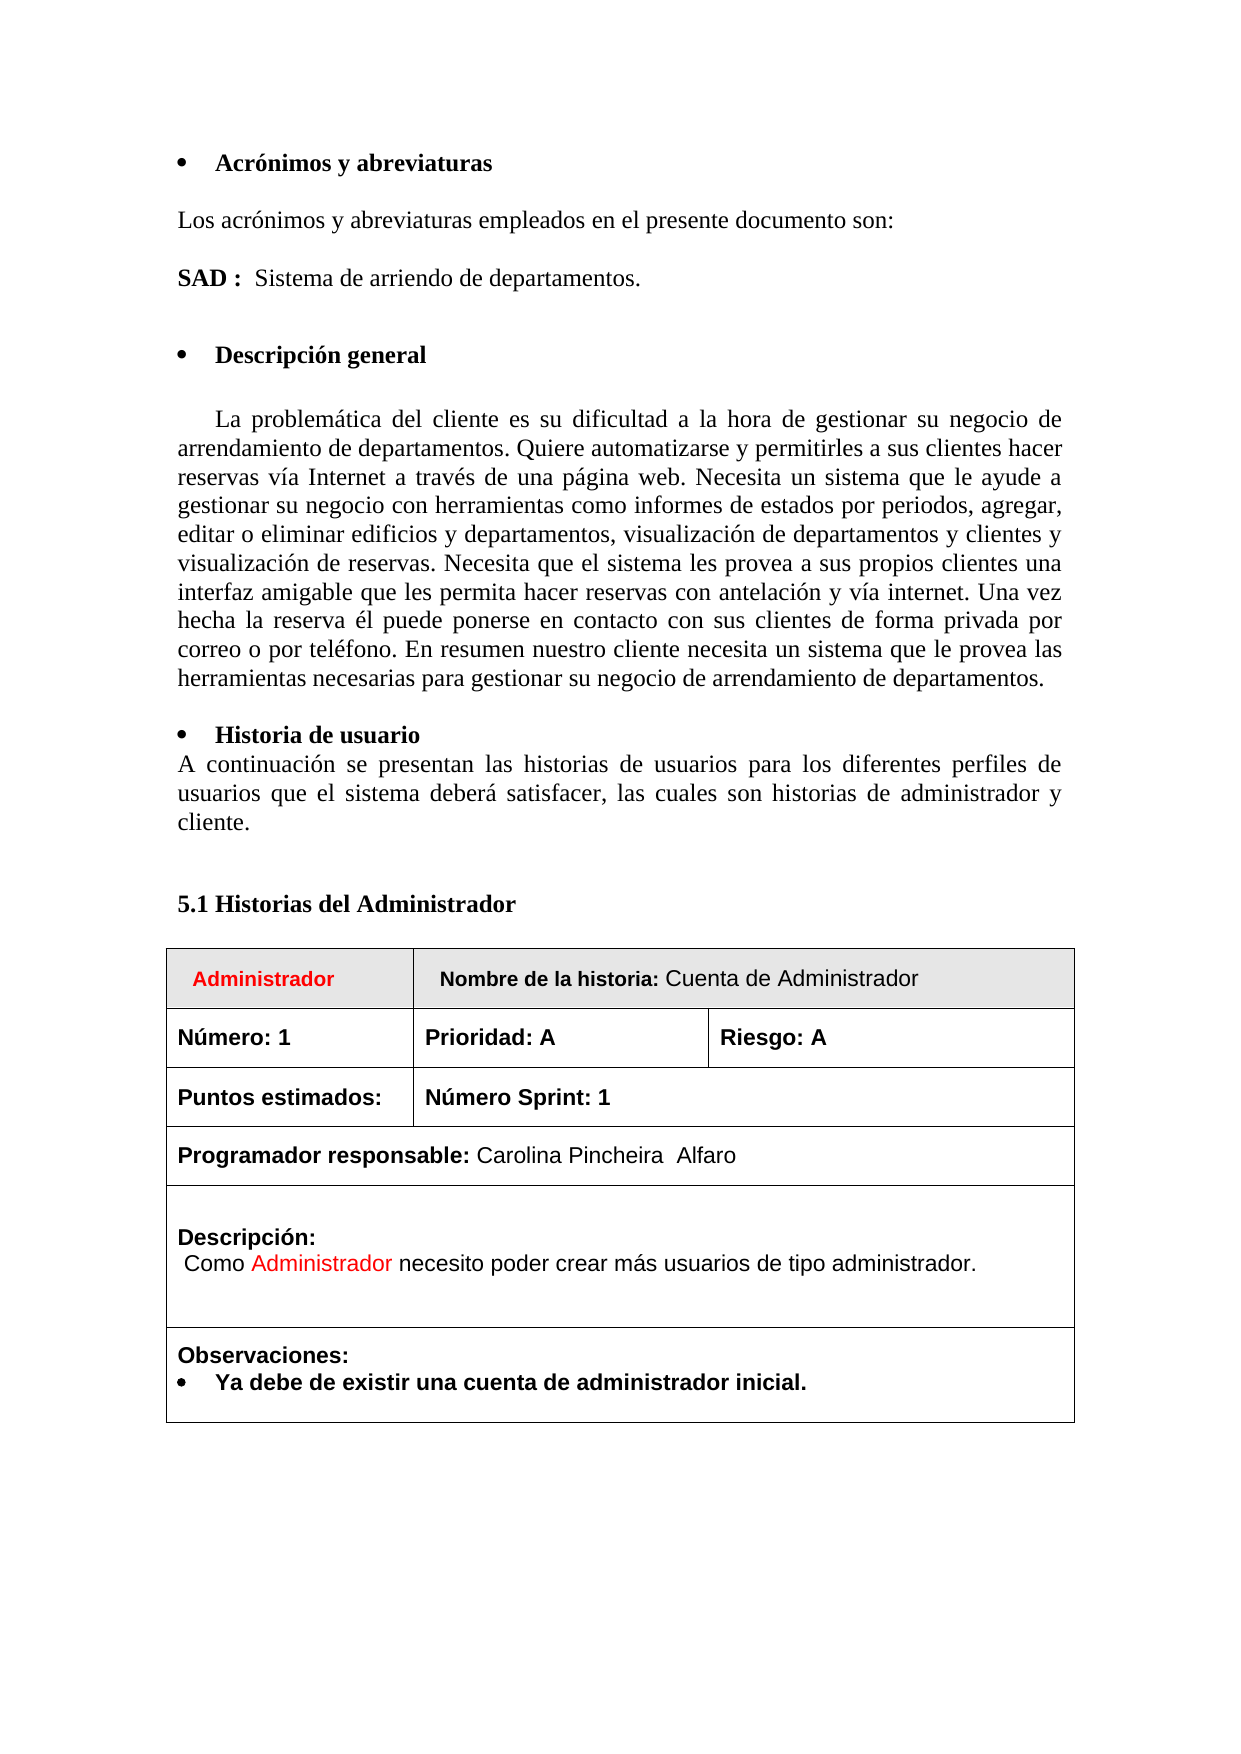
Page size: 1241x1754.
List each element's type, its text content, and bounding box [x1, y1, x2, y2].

table_cell Número: 1 [167, 1009, 413, 1067]
table_cell Puntos estimados: [167, 1068, 413, 1126]
table_header Nombre de la historia: Cuenta de Administrador [414, 949, 1074, 1007]
text A continuación se presentan las historias de usuarios para los diferentes perfiles de usuarios que el sistema deberá satisfacer, las cuales son historias de administrador y cliente. [177, 749, 1063, 835]
text La problemática del cliente es su dificultad a la hora de gestionar su negocio de arrendamiento de departamentos. Quiere automatizarse y permitirles a sus clientes hacer reservas vía Internet a través de una página web. Necesita un sistema que le ayude a gestionar su negocio con herramientas como informes de estados por periodos, agregar, editar o eliminar edificios y departamentos, visualización de departamentos y clientes y visualización de reservas. Necesita que el sistema les provea a sus propios clientes una interfaz amigable que les permita hacer reservas con antelación y vía internet. Una vez hecha la reserva él puede ponerse en contacto con sus clientes de forma privada por correo o por teléfono. En resumen nuestro cliente necesita un sistema que le provea las herramientas necesarias para gestionar su negocio de arrendamiento de departamentos. [177, 404, 1063, 692]
text Los acrónimos y abreviaturas empleados en el presente documento son: [177, 205, 1063, 234]
table_cell Programador responsable: Carolina Pincheira Alfaro [167, 1127, 1074, 1185]
table_header Administrador [167, 949, 413, 1007]
table_cell Observaciones: Ya debe de existir una cuenta de administrador inicial. [167, 1328, 1074, 1422]
table_cell Riesgo: A [709, 1009, 1074, 1067]
subtitle 5.1 Historias del Administrador [177, 889, 1063, 918]
table_cell Descripción: Como Administrador necesito poder crear más usuarios de tipo administrador. [167, 1186, 1074, 1327]
table_cell Prioridad: A [414, 1009, 708, 1067]
text SAD : Sistema de arriendo de departamentos. [177, 263, 1063, 291]
subtitle Descripción general [177, 340, 1063, 369]
subtitle Acrónimos y abreviaturas [177, 148, 1063, 176]
subtitle Historia de usuario [177, 720, 1063, 749]
table_cell Número Sprint: 1 [414, 1068, 1074, 1126]
